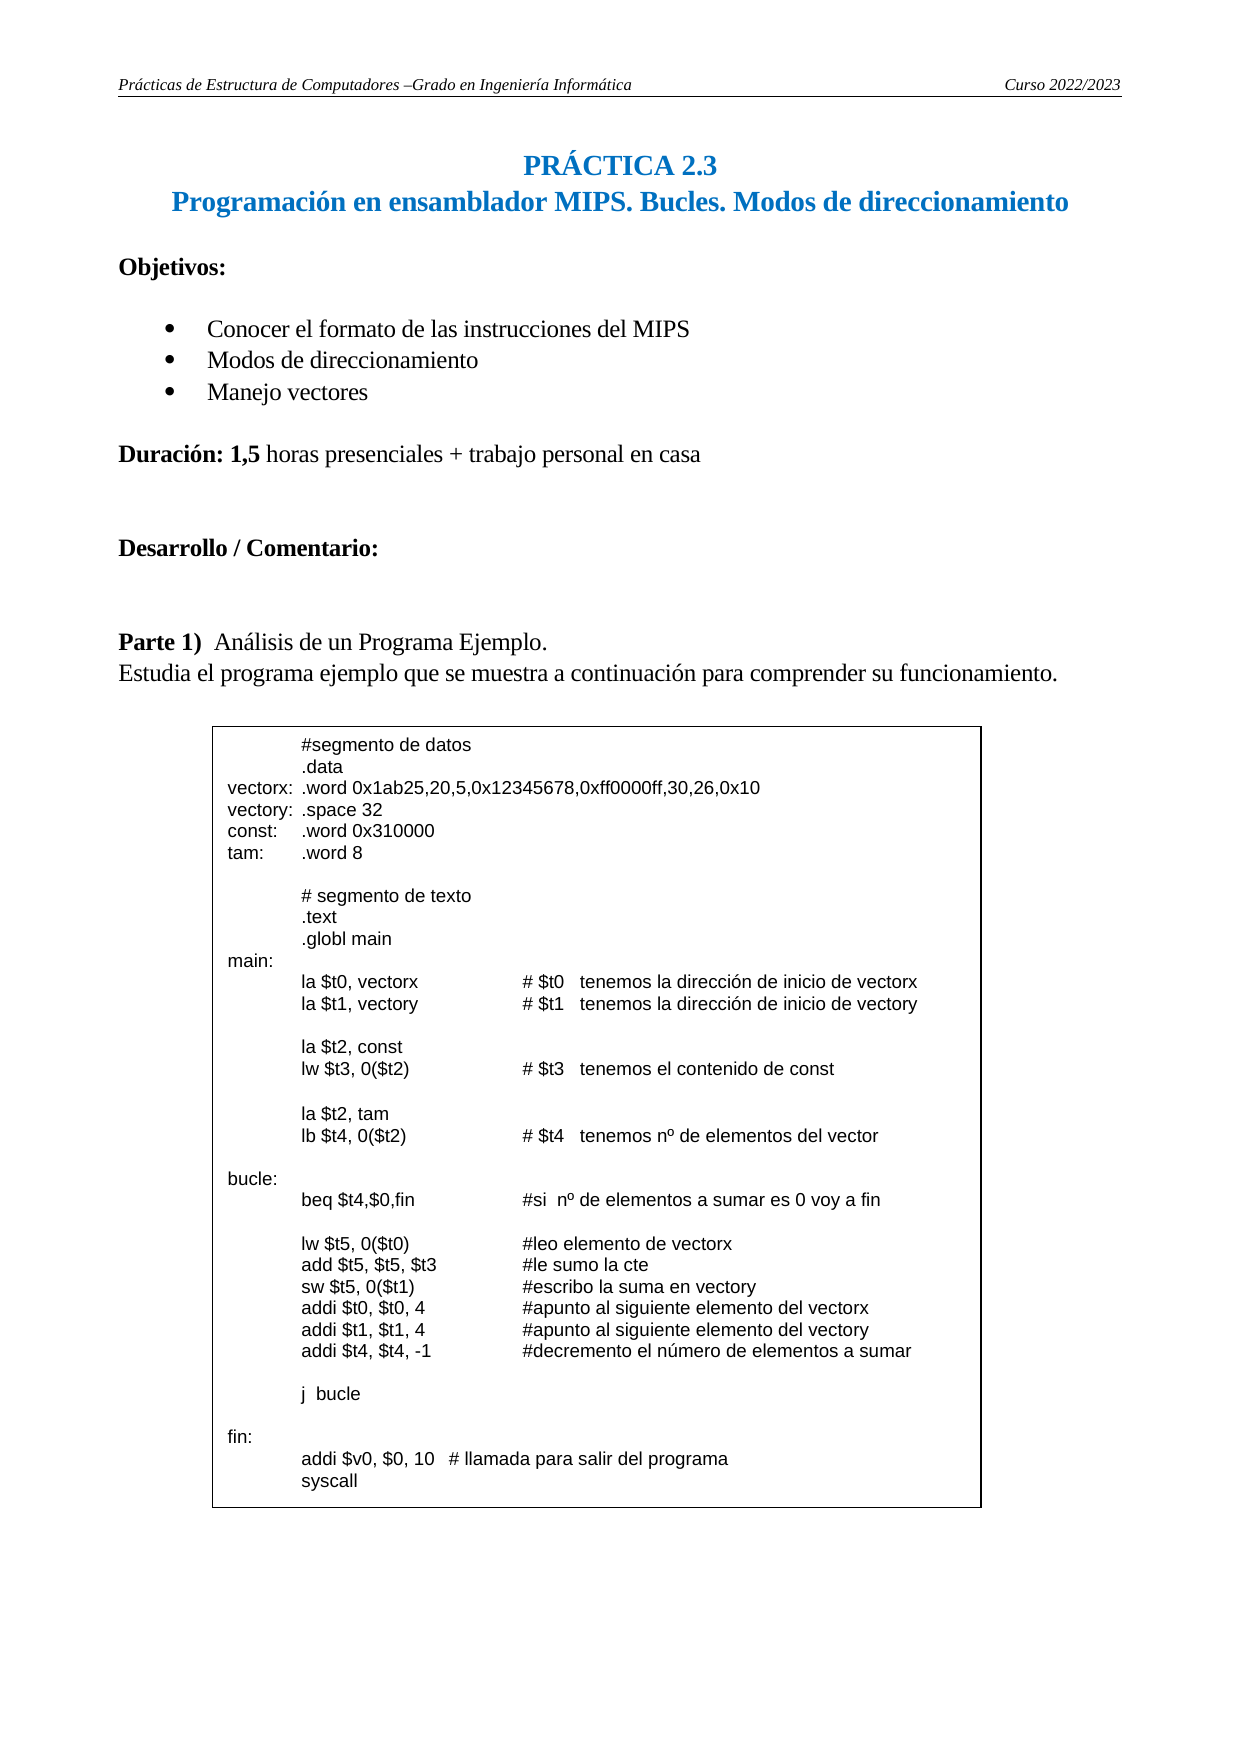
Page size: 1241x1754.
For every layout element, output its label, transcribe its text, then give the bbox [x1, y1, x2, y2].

list Conocer el formato de las instrucciones del MIPS [165, 314, 1122, 343]
list Manejo vectores [165, 377, 1122, 406]
text Duración: 1,5 horas presenciales + trabajo personal en casa [118, 439, 1122, 468]
list Modos de direccionamiento [165, 346, 1122, 374]
text PRÁCTICA 2.3 Programación en ensamblador MIPS. Bucles. Modos de direccionamiento [118, 148, 1122, 218]
text Desarrollo / Comentario: [118, 533, 1122, 562]
text Objetivos: [118, 252, 1122, 281]
text Estudia el programa ejemplo que se muestra a continuación para comprender su funcionamiento. [118, 658, 1122, 687]
text Parte 1) Análisis de un Programa Ejemplo. [118, 627, 1122, 656]
